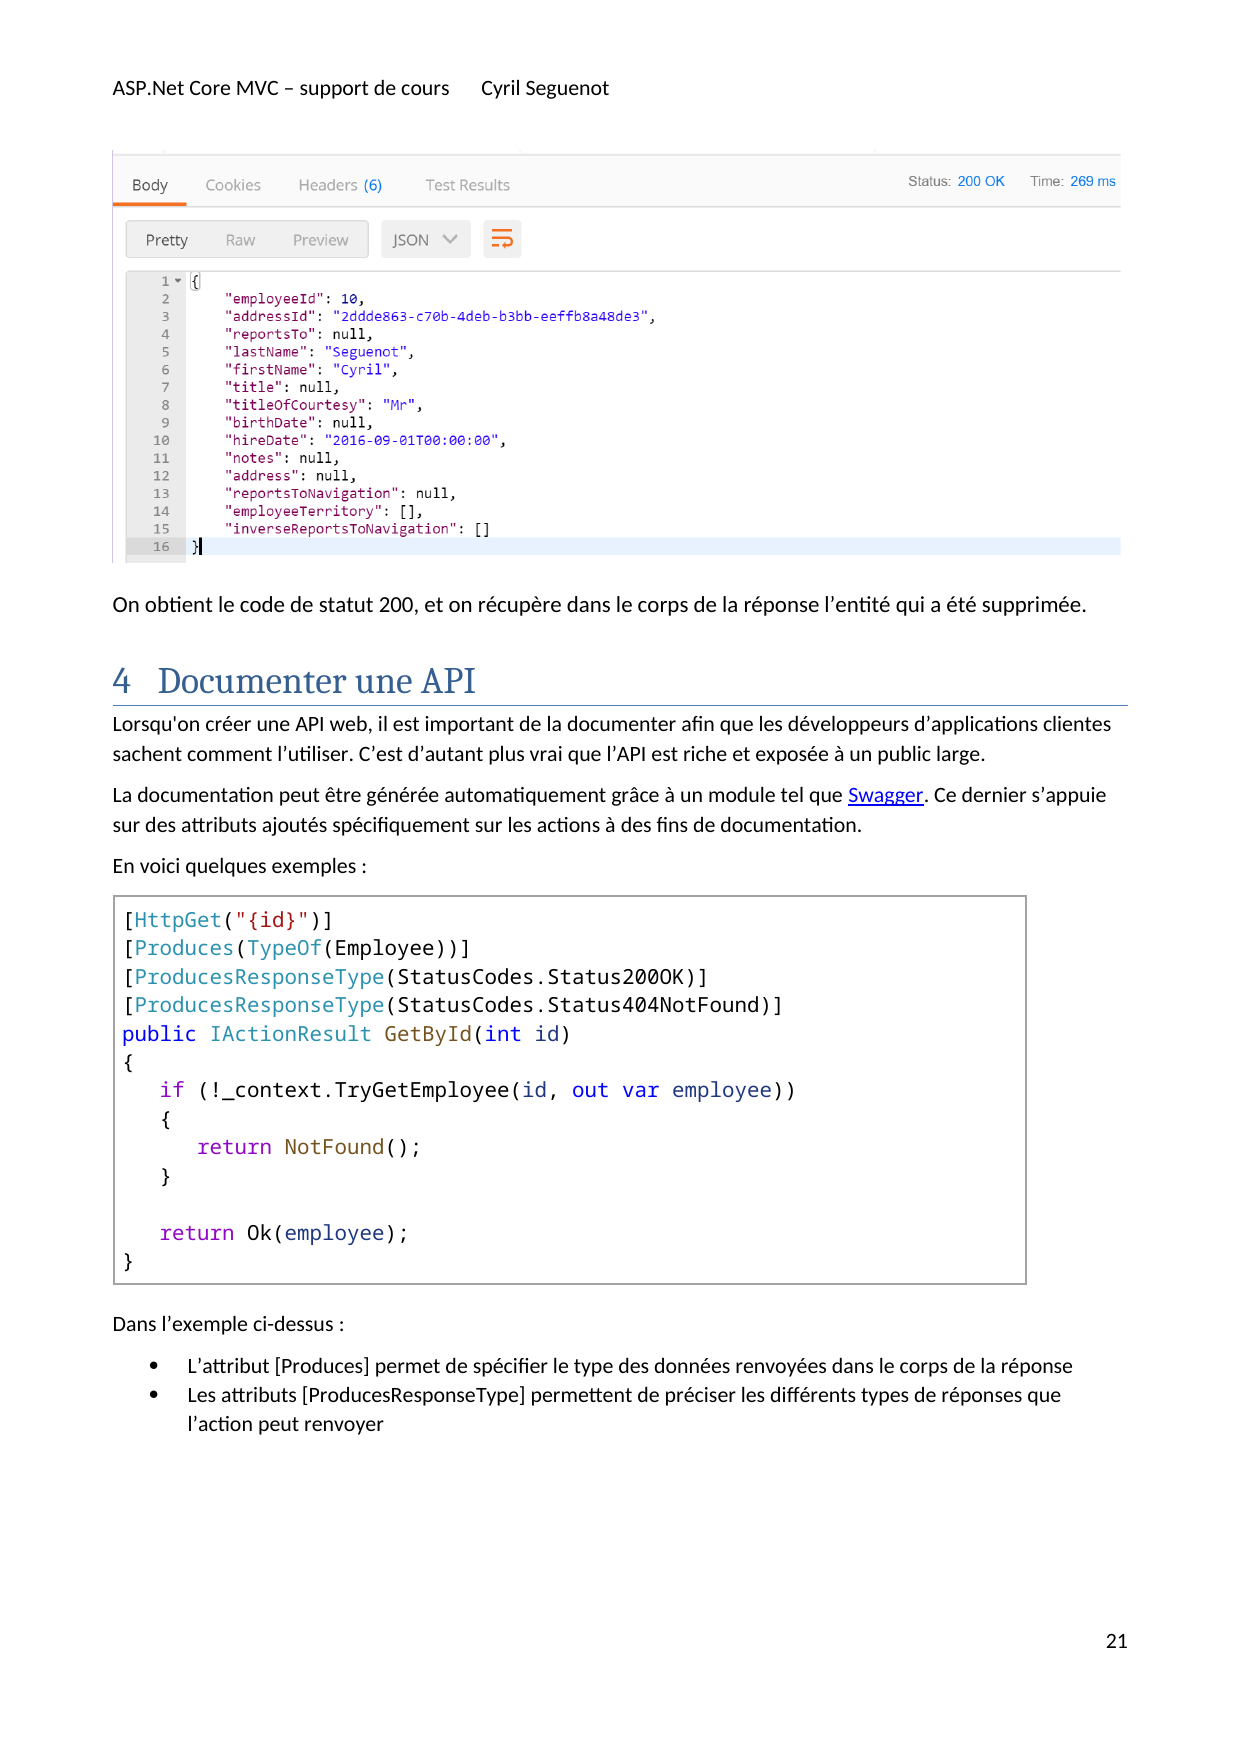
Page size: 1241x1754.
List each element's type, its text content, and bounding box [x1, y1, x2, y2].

table_header [HttpGet("{id}")] [Produces(TypeOf(Employee))] [ProducesResponseType(StatusCodes.Status200OK)] [ProducesResponseType(StatusCodes.Status404NotFound)] public IActionResult GetById(int id) { if (!_context.TryGetEmployee(id, out var employee)) { return NotFound(); } return Ok(employee); } [115, 897, 1025, 1283]
text En voici quelques exemples : [112, 853, 1128, 879]
list L’attribut [Produces] permet de spécifier le type des données renvoyées dans le corps de la réponse [150, 1352, 1128, 1378]
subtitle Documenter une API [112, 660, 1128, 706]
text La documentation peut être générée automatiquement grâce à un module tel que Swagger. Ce dernier s’appuie sur des attributs ajoutés spécifiquement sur les actions à des fins de documentation. [112, 782, 1128, 838]
list Les attributs [ProducesResponseType] permettent de préciser les différents types de réponses que l’action peut renvoyer [150, 1381, 1128, 1437]
text Dans l’exemple ci-dessus : [112, 1310, 1128, 1337]
text Lorsqu'on créer une API web, il est important de la documenter afin que les développeurs d’applications clientes sachent comment l’utiliser. C’est d’autant plus vrai que l’API est riche et exposée à un public large. [112, 711, 1128, 767]
picture [112, 150, 1121, 563]
text On obtient le code de statut 200, et on récupère dans le corps de la réponse l’entité qui a été supprimée. [112, 591, 1128, 618]
